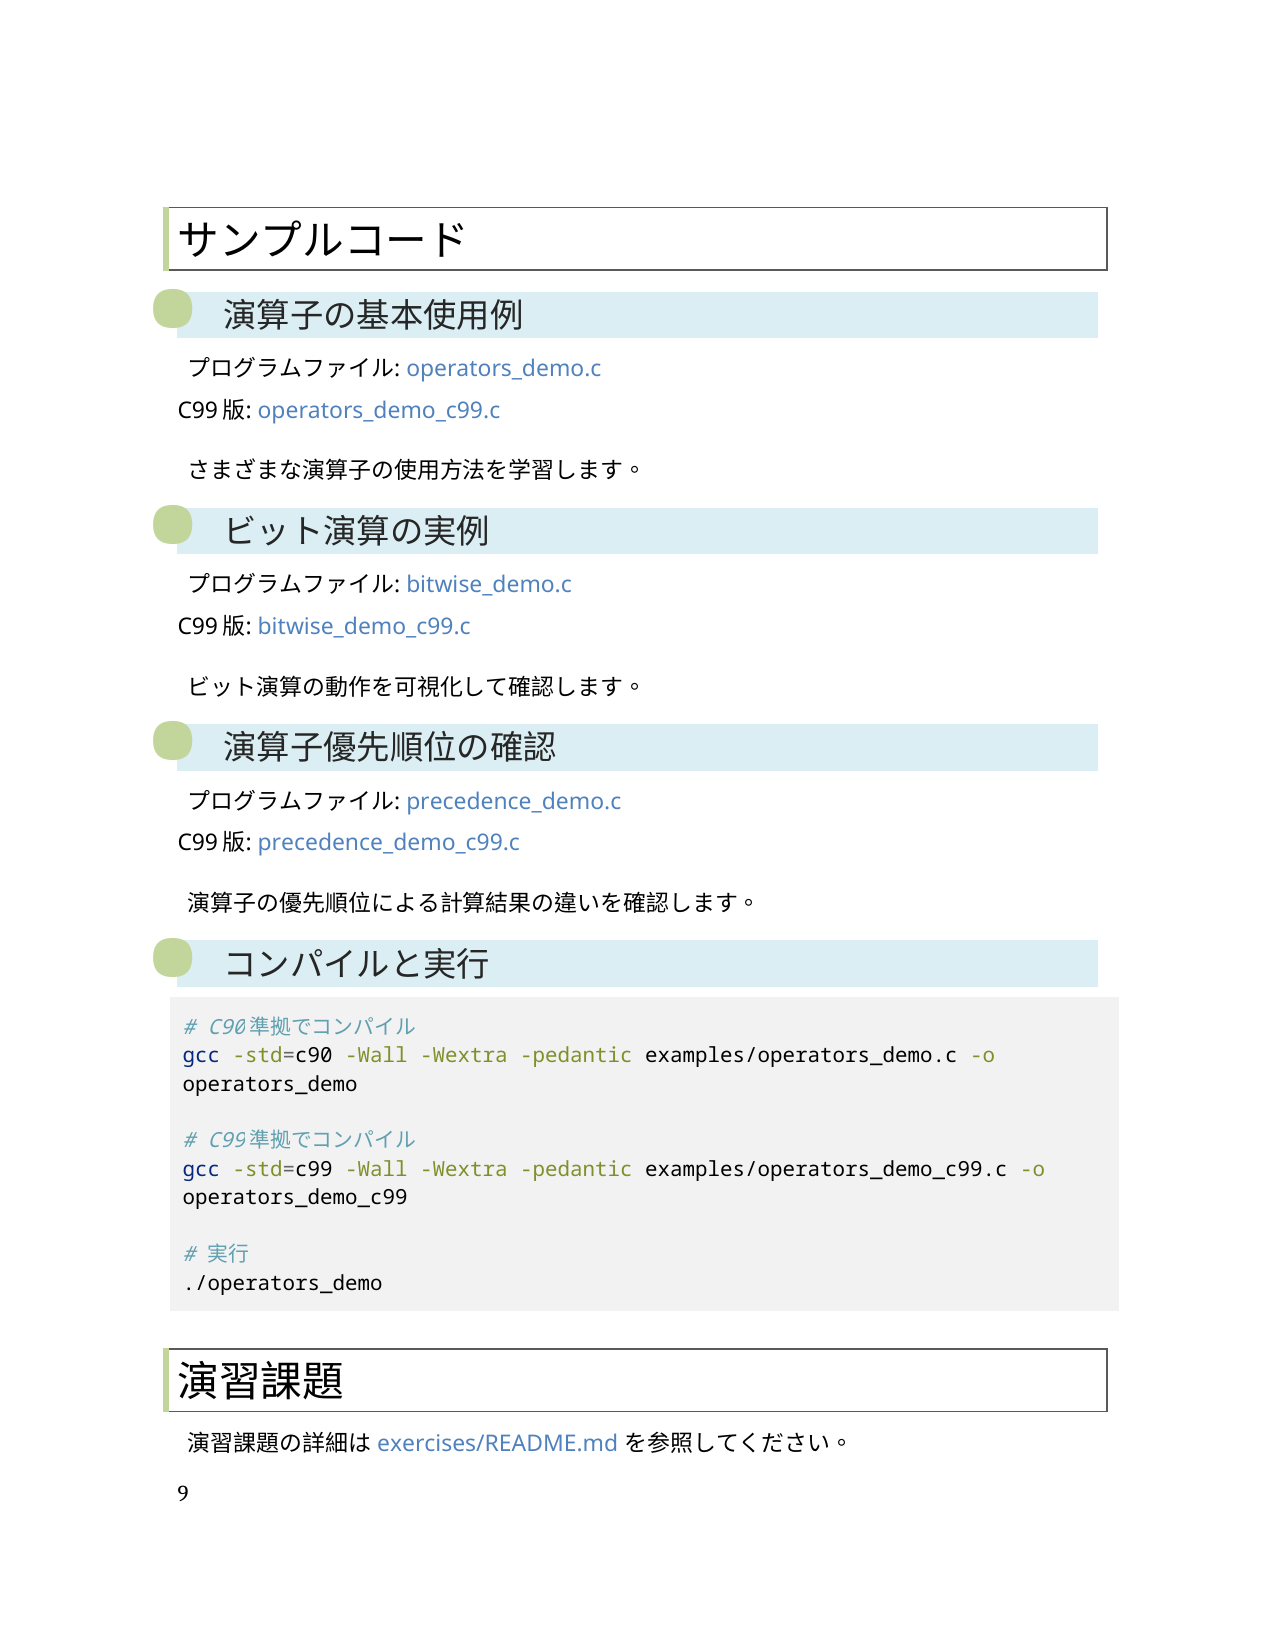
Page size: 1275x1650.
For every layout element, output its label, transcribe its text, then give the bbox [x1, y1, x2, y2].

text ビット演算の動作を可視化して確認します。 [177, 662, 1098, 703]
subtitle 演算子優先順位の確認 [177, 724, 1098, 771]
subtitle 演算子の基本使用例 [177, 292, 1098, 338]
subtitle サンプルコード [169, 208, 1106, 269]
text プログラムファイル: bitwise_demo.c C99版: bitwise_demo_c99.c [177, 559, 1098, 643]
text 演算子の優先順位による計算結果の違いを確認します。 [177, 878, 1098, 919]
text # C90準拠でコンパイル gcc -std=c90 -Wall -Wextra -pedantic examples/operators_demo.c -o operators_demo # C99準拠でコンパイル gcc -std=c99 -Wall -Wextra -pedantic examples/operators_demo_c99.c -o operators_demo_c99 # 実行 ./operators_demo [183, 1010, 1106, 1298]
text プログラムファイル: operators_demo.c C99版: operators_demo_c99.c [177, 343, 1098, 427]
subtitle 演習課題 [169, 1350, 1106, 1411]
subtitle ビット演算の実例 [177, 508, 1098, 554]
text さまざまな演算子の使用方法を学習します。 [177, 445, 1098, 487]
text 演習課題の詳細は exercises/README.md を参照してください。 [177, 1418, 1098, 1459]
subtitle コンパイルと実行 [177, 940, 1098, 987]
text プログラムファイル: precedence_demo.c C99版: precedence_demo_c99.c [177, 776, 1098, 859]
